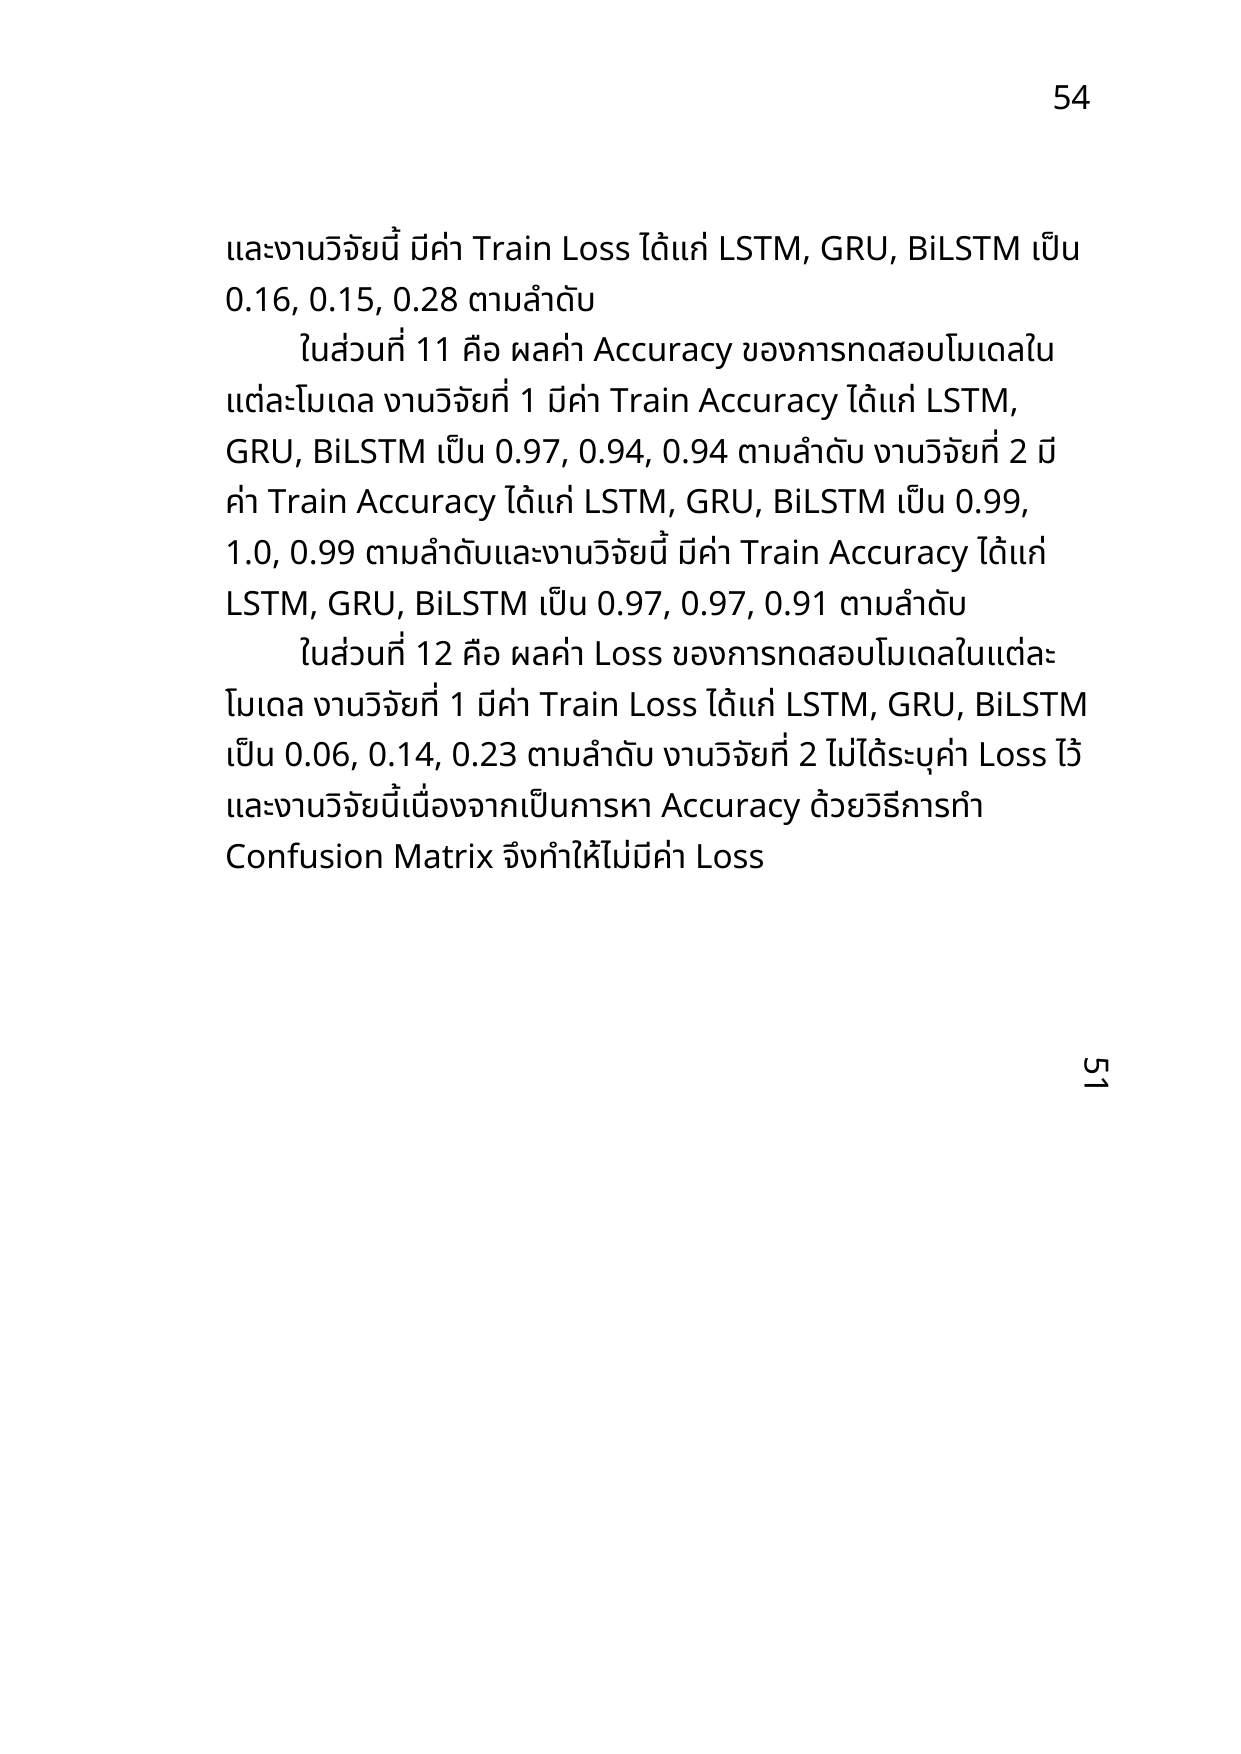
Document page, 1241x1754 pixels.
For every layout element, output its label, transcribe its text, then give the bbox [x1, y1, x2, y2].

text ในส่วนที่ 11 คือ ผลค่า Accuracy ของการทดสอบโมเดลในแต่ละโมเดล งานวิจัยที่ 1 มีค่า Train Accuracy ได้แก่ LSTM, GRU, BiLSTM เป็น 0.97, 0.94, 0.94 ตามลำดับ งานวิจัยที่ 2 มีค่า Train Accuracy ได้แก่ LSTM, GRU, BiLSTM เป็น 0.99, 1.0, 0.99 ตามลำดับและงานวิจัยนี้ มีค่า Train Accuracy ได้แก่ LSTM, GRU, BiLSTM เป็น 0.97, 0.97, 0.91 ตามลำดับ [225, 326, 1090, 630]
text ในส่วนที่ 12 คือ ผลค่า Loss ของการทดสอบโมเดลในแต่ละโมเดล งานวิจัยที่ 1 มีค่า Train Loss ได้แก่ LSTM, GRU, BiLSTM เป็น 0.06, 0.14, 0.23 ตามลำดับ งานวิจัยที่ 2 ไม่ได้ระบุค่า Loss ไว้ และงานวิจัยนี้เนื่องจากเป็นการหา Accuracy ด้วยวิธีการทำ Confusion Matrix จึงทำให้ไม่มีค่า Loss [225, 630, 1090, 883]
